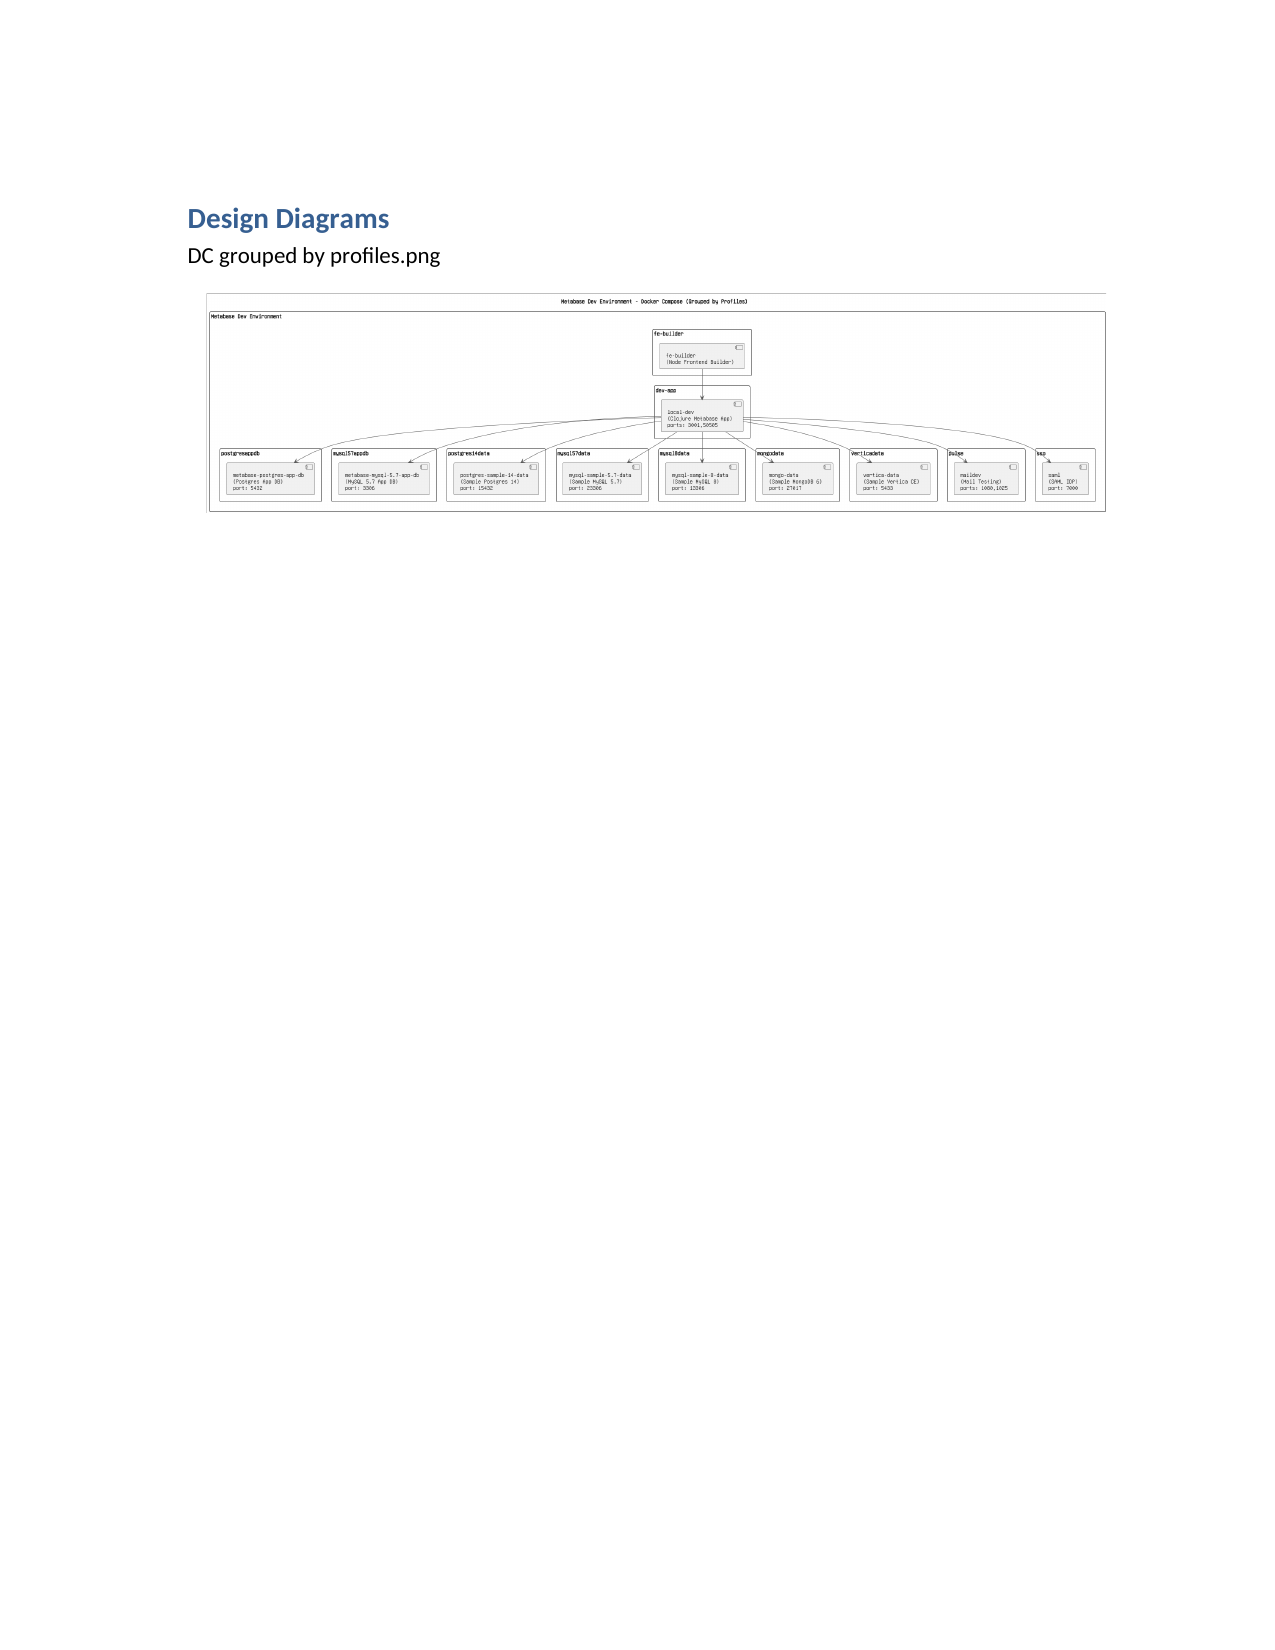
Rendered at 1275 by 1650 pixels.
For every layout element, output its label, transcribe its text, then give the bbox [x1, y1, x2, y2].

subtitle Design Diagrams [187, 200, 1087, 236]
text DC grouped by profiles.png [187, 241, 1087, 269]
picture [206, 293, 1107, 513]
